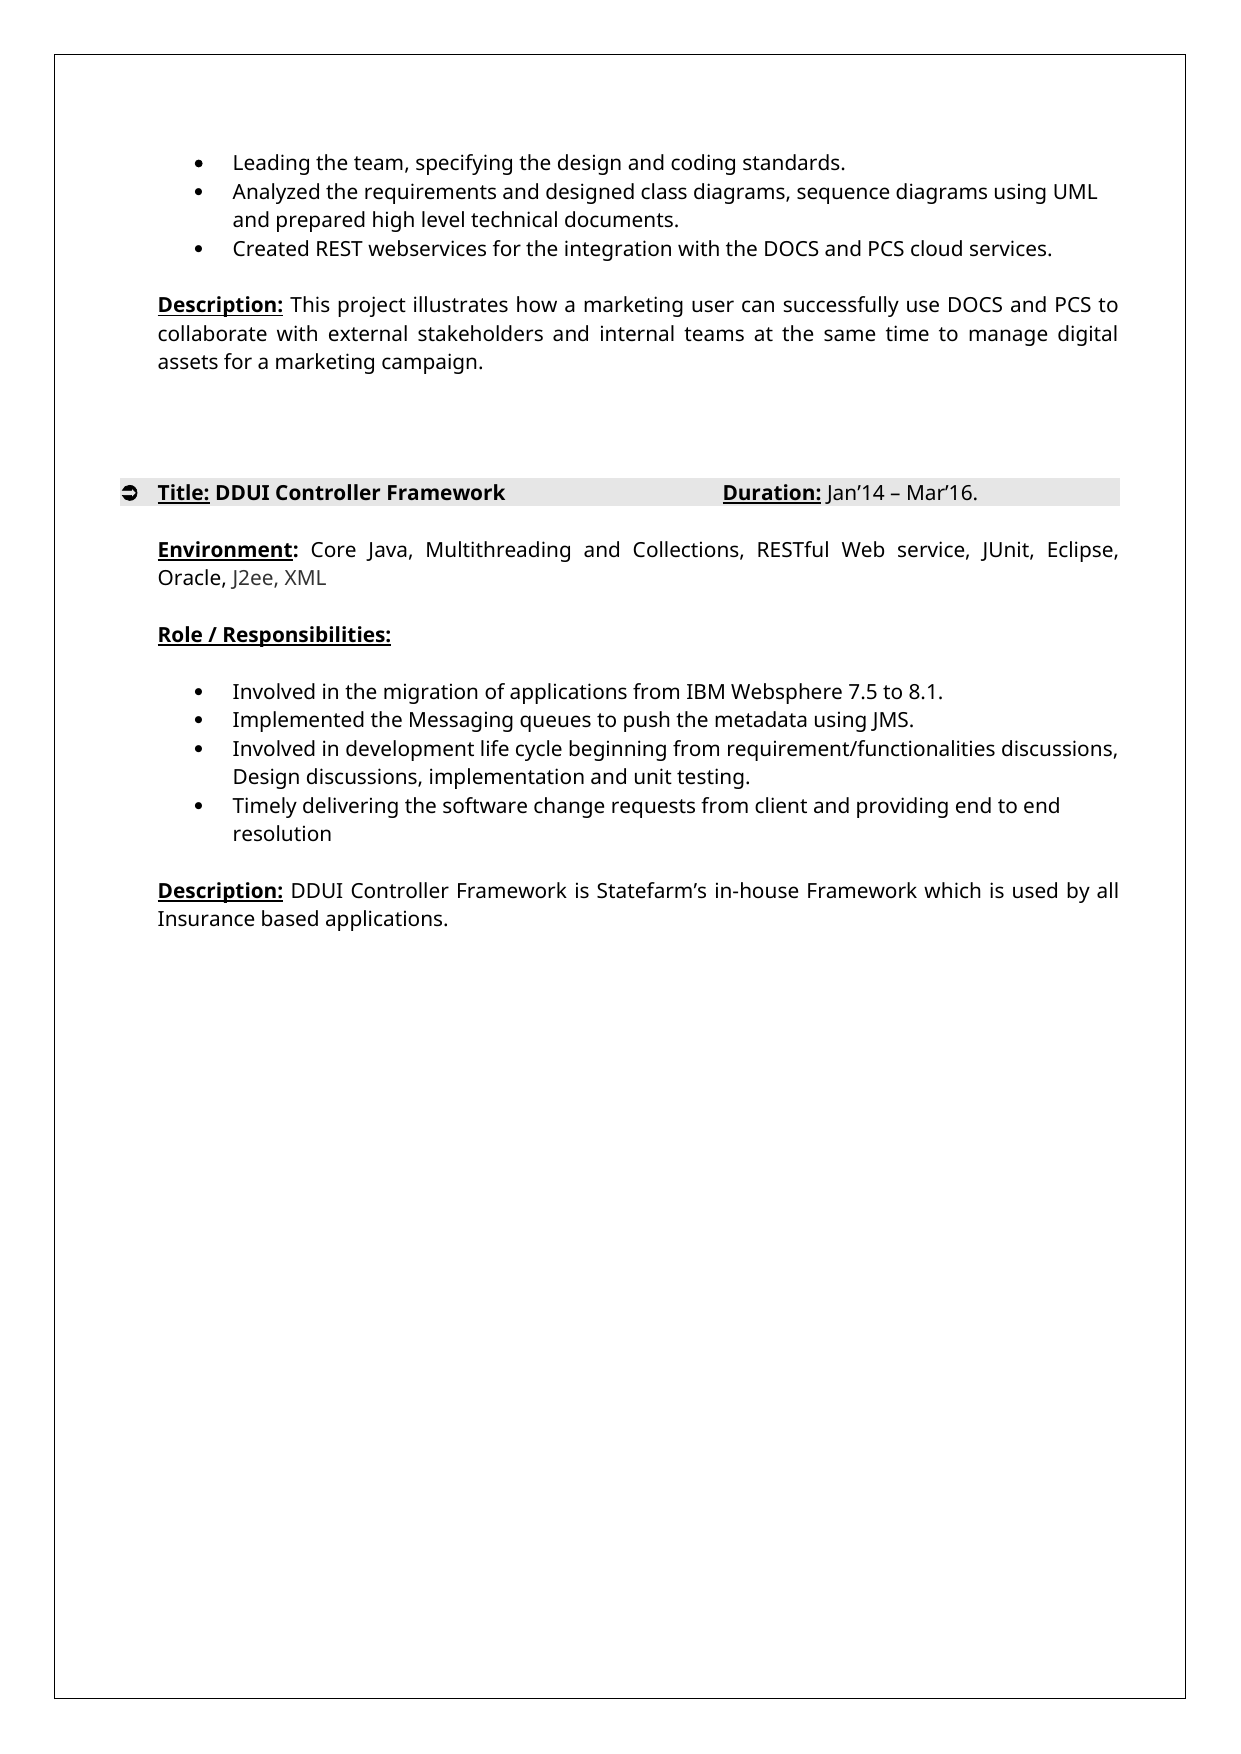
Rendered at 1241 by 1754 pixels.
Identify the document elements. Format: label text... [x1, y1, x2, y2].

text Environment: Core Java, Multithreading and Collections, RESTful Web service, JUnit, Eclipse, Oracle, J2ee, XML [157, 535, 1120, 592]
text Role / Responsibilities: [157, 620, 1120, 649]
list Created REST webservices for the integration with the DOCS and PCS cloud services. [195, 234, 1120, 262]
list Implemented the Messaging queues to push the metadata using JMS. [195, 706, 1120, 734]
list Timely delivering the software change requests from client and providing end to end resolution [195, 791, 1120, 848]
list Involved in development life cycle beginning from requirement/functionalities discussions, Design discussions, implementation and unit testing. [195, 734, 1120, 791]
list Analyzed the requirements and designed class diagrams, sequence diagrams using UML and prepared high level technical documents. [195, 177, 1120, 234]
text Description: DDUI Controller Framework is Statefarm’s in-house Framework which is used by all Insurance based applications. [157, 876, 1120, 933]
list Leading the team, specifying the design and coding standards. [195, 148, 1120, 177]
list Involved in the migration of applications from IBM Websphere 7.5 to 8.1. [195, 677, 1120, 706]
text Description: This project illustrates how a marketing user can successfully use DOCS and PCS to collaborate with external stakeholders and internal teams at the same time to manage digital assets for a marketing campaign. [157, 291, 1120, 376]
list Title: DDUI Controller Framework Duration: Jan’14 – Mar’16. [120, 478, 1120, 506]
